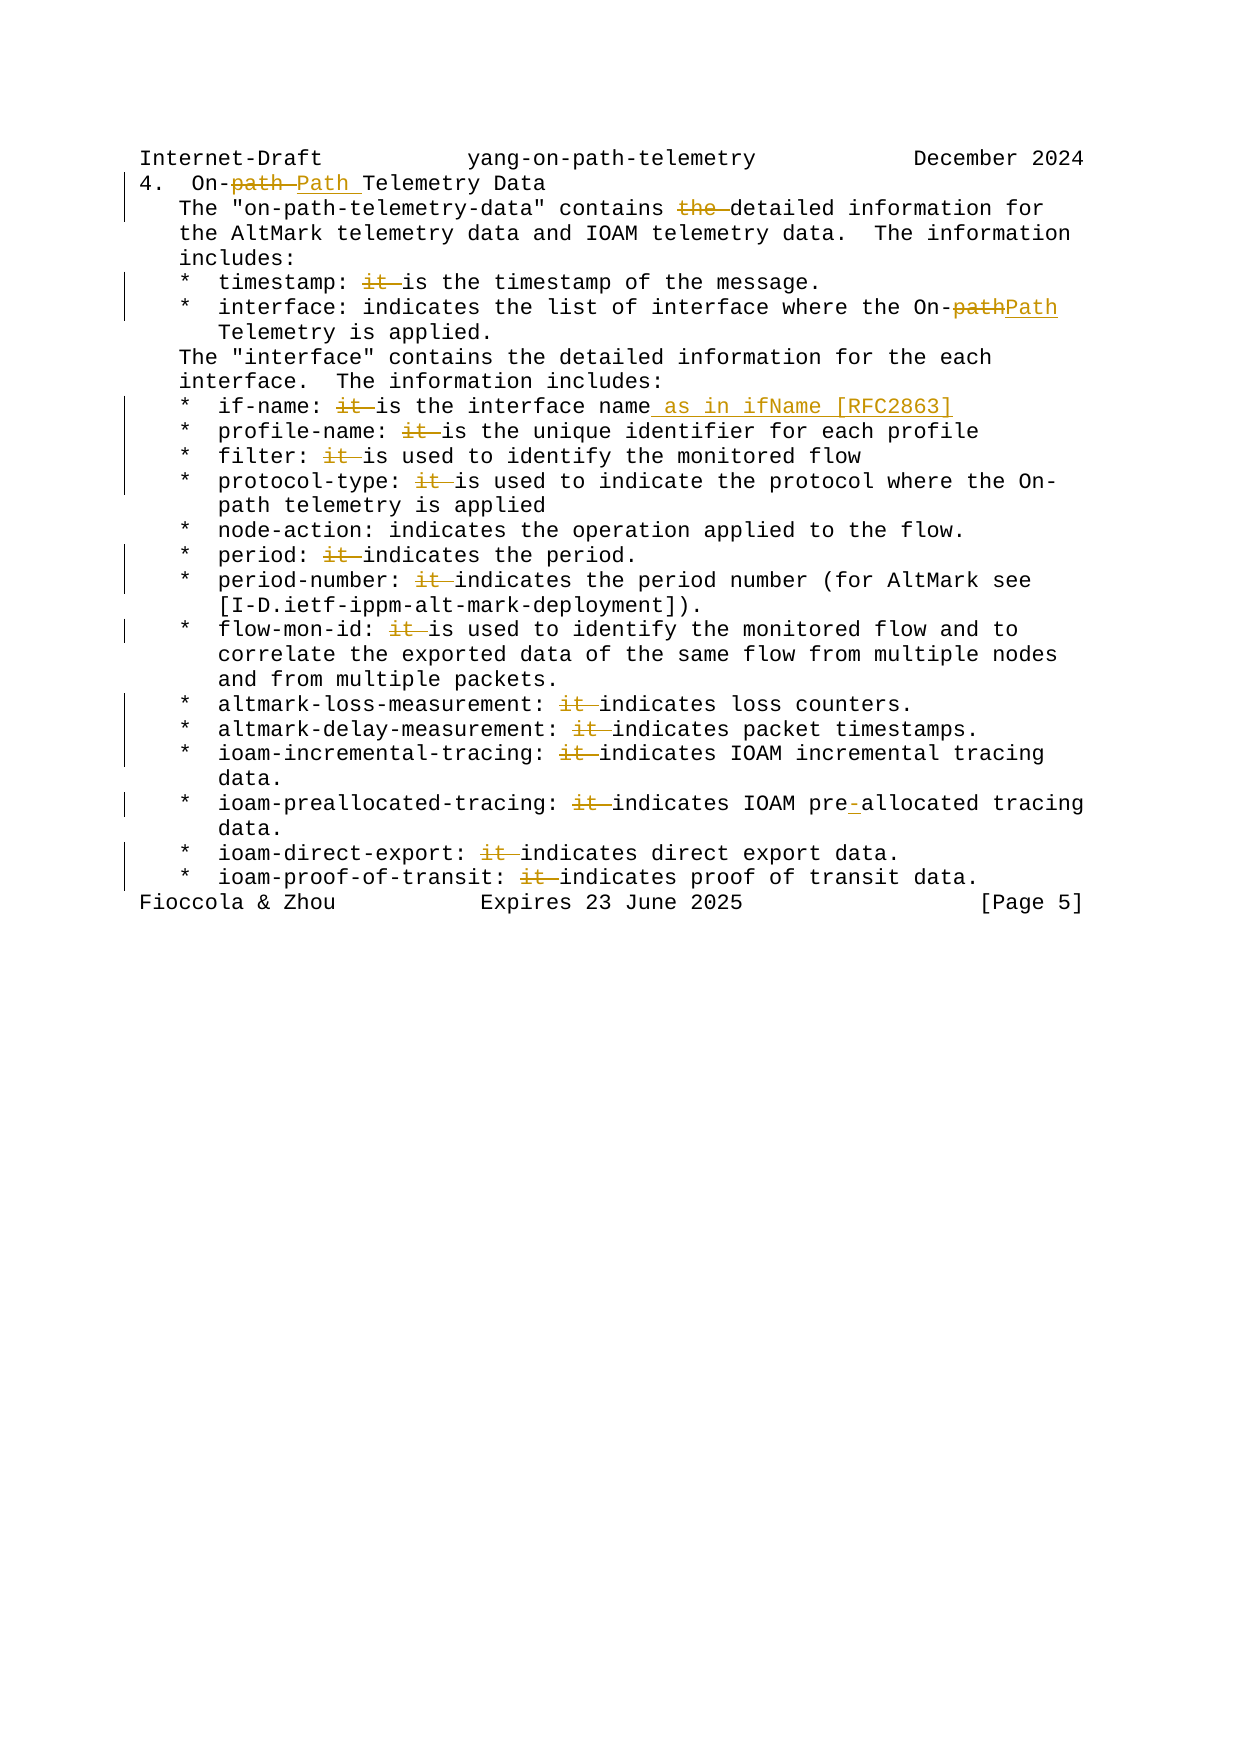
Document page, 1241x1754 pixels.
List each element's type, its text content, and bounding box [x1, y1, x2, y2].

text interface. The information includes: [139, 371, 1101, 396]
text includes: [139, 247, 1101, 272]
text * timestamp: is the timestamp of the message. [139, 272, 1101, 296]
text * period: indicates the period. [139, 544, 1101, 569]
text The "on-path-telemetry-data" contains detailed information for [139, 197, 1101, 222]
text * protocol-type: is used to indicate the protocol where the On- [139, 470, 1101, 495]
text the AltMark telemetry data and IOAM telemetry data. The information [139, 222, 1101, 247]
text [I-D.ietf-ippm-alt-mark-deployment]). [139, 594, 1101, 619]
text 4. On-Telemetry Data [139, 172, 1101, 197]
text * ioam-incremental-tracing: indicates IOAM incremental tracing [139, 743, 1101, 767]
text Internet-Draft yang-on-path-telemetry December 2024 [139, 148, 1101, 172]
text Fioccola & Zhou Expires 23 June 2025 [Page 5] [139, 891, 1101, 916]
text correlate the exported data of the same flow from multiple nodes [139, 643, 1101, 668]
text The "interface" contains the detailed information for the each [139, 346, 1101, 371]
text Telemetry is applied. [139, 321, 1101, 346]
text * node-action: indicates the operation applied to the flow. [139, 519, 1101, 544]
text * filter: is used to identify the monitored flow [139, 445, 1101, 470]
text * altmark-loss-measurement: indicates loss counters. [139, 693, 1101, 718]
text data. [139, 817, 1101, 842]
text path telemetry is applied [139, 495, 1101, 519]
text * ioam-preallocated-tracing: indicates IOAM preallocated tracing [139, 792, 1101, 817]
text * ioam-direct-export: indicates direct export data. [139, 842, 1101, 867]
text * period-number: indicates the period number (for AltMark see [139, 569, 1101, 594]
text data. [139, 767, 1101, 792]
text * altmark-delay-measurement: indicates packet timestamps. [139, 718, 1101, 743]
text * interface: indicates the list of interface where the On- [139, 296, 1101, 321]
text * profile-name: is the unique identifier for each profile [139, 420, 1101, 445]
text * if-name: is the interface name [139, 396, 1101, 420]
text * ioam-proof-of-transit: indicates proof of transit data. [139, 867, 1101, 891]
text and from multiple packets. [139, 668, 1101, 693]
text * flow-mon-id: is used to identify the monitored flow and to [139, 619, 1101, 643]
